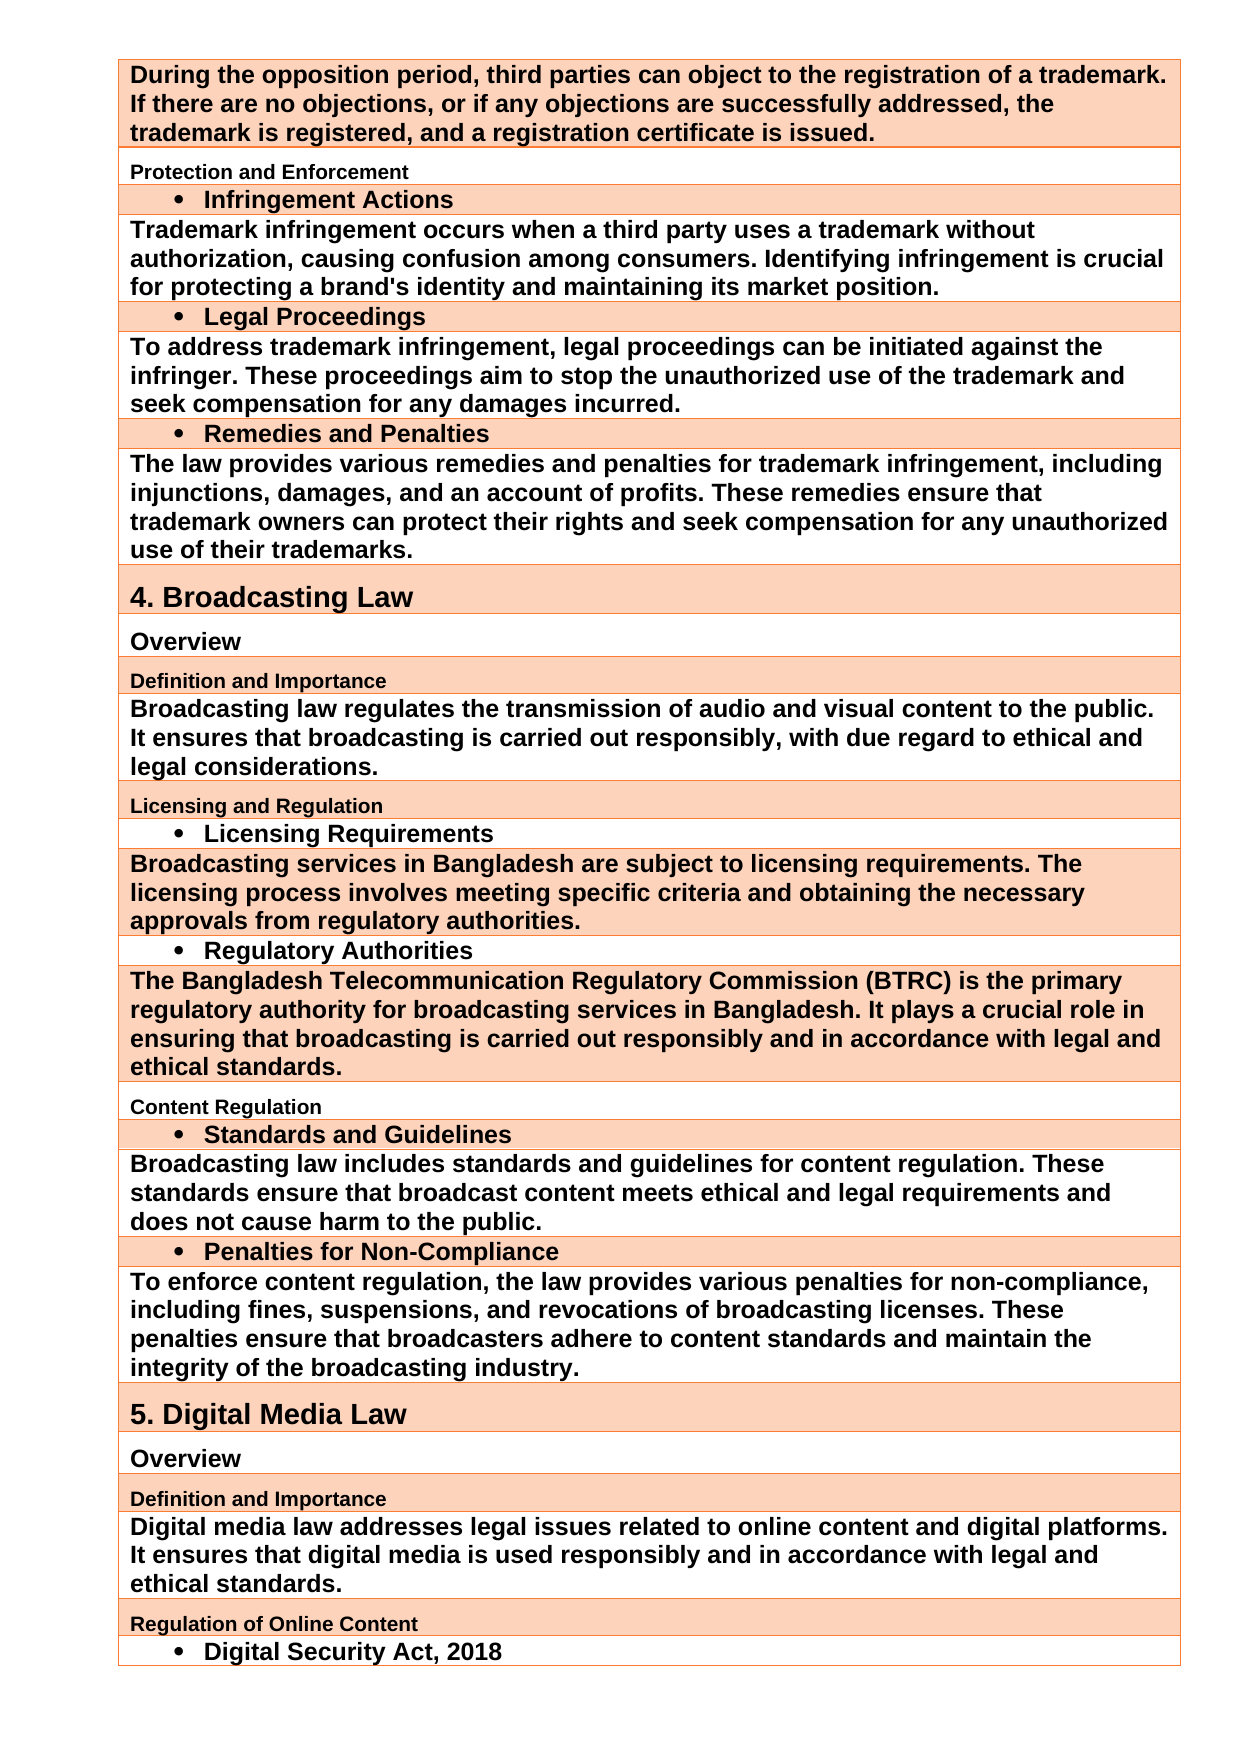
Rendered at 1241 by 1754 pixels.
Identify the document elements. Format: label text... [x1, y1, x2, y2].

table_cell Trademark infringement occurs when a third party uses a trademark without authorization, causing confusion among consumers. Identifying infringement is crucial for protecting a brand's identity and maintaining its market position. [119, 215, 1180, 301]
table_cell Broadcasting services in Bangladesh are subject to licensing requirements. The licensing process involves meeting specific criteria and obtaining the necessary approvals from regulatory authorities. [119, 849, 1180, 935]
table_cell Broadcasting law regulates the transmission of audio and visual content to the public. It ensures that broadcasting is carried out responsibly, with due regard to ethical and legal considerations. [119, 694, 1180, 780]
table_cell Overview [119, 614, 1180, 656]
table_cell 4. Broadcasting Law [119, 565, 1180, 613]
table_cell Standards and Guidelines [119, 1120, 1180, 1148]
table_cell Content Regulation [119, 1082, 1180, 1118]
table_cell Protection and Enforcement [119, 148, 1180, 184]
table_cell Penalties for Non-Compliance [119, 1237, 1180, 1266]
table_cell Regulation of Online Content [119, 1599, 1180, 1635]
table_cell Infringement Actions [119, 185, 1180, 214]
table_cell Overview [119, 1432, 1180, 1473]
table_cell During the opposition period, third parties can object to the registration of a trademark. If there are no objections, or if any objections are successfully addressed, the trademark is registered, and a registration certificate is issued. [119, 60, 1180, 146]
table_cell Regulatory Authorities [119, 936, 1180, 965]
table_cell Digital Security Act, 2018 [119, 1636, 1180, 1665]
table_cell Definition and Importance [119, 657, 1180, 693]
table_cell Digital media law addresses legal issues related to online content and digital platforms. It ensures that digital media is used responsibly and in accordance with legal and ethical standards. [119, 1512, 1180, 1598]
table_cell The Bangladesh Telecommunication Regulatory Commission (BTRC) is the primary regulatory authority for broadcasting services in Bangladesh. It plays a crucial role in ensuring that broadcasting is carried out responsibly and in accordance with legal and ethical standards. [119, 966, 1180, 1081]
table_cell To enforce content regulation, the law provides various penalties for non-compliance, including fines, suspensions, and revocations of broadcasting licenses. These penalties ensure that broadcasters adhere to content standards and maintain the integrity of the broadcasting industry. [119, 1267, 1180, 1382]
table_cell Legal Proceedings [119, 302, 1180, 331]
table_cell 5. Digital Media Law [119, 1383, 1180, 1431]
table_cell Broadcasting law includes standards and guidelines for content regulation. These standards ensure that broadcast content meets ethical and legal requirements and does not cause harm to the public. [119, 1150, 1180, 1236]
table_cell Licensing Requirements [119, 819, 1180, 848]
table_cell Licensing and Regulation [119, 781, 1180, 818]
table_cell The law provides various remedies and penalties for trademark infringement, including injunctions, damages, and an account of profits. These remedies ensure that trademark owners can protect their rights and seek compensation for any unauthorized use of their trademarks. [119, 449, 1180, 564]
table_cell Remedies and Penalties [119, 419, 1180, 448]
table_cell Definition and Importance [119, 1474, 1180, 1511]
table_cell To address trademark infringement, legal proceedings can be initiated against the infringer. These proceedings aim to stop the unauthorized use of the trademark and seek compensation for any damages incurred. [119, 332, 1180, 418]
